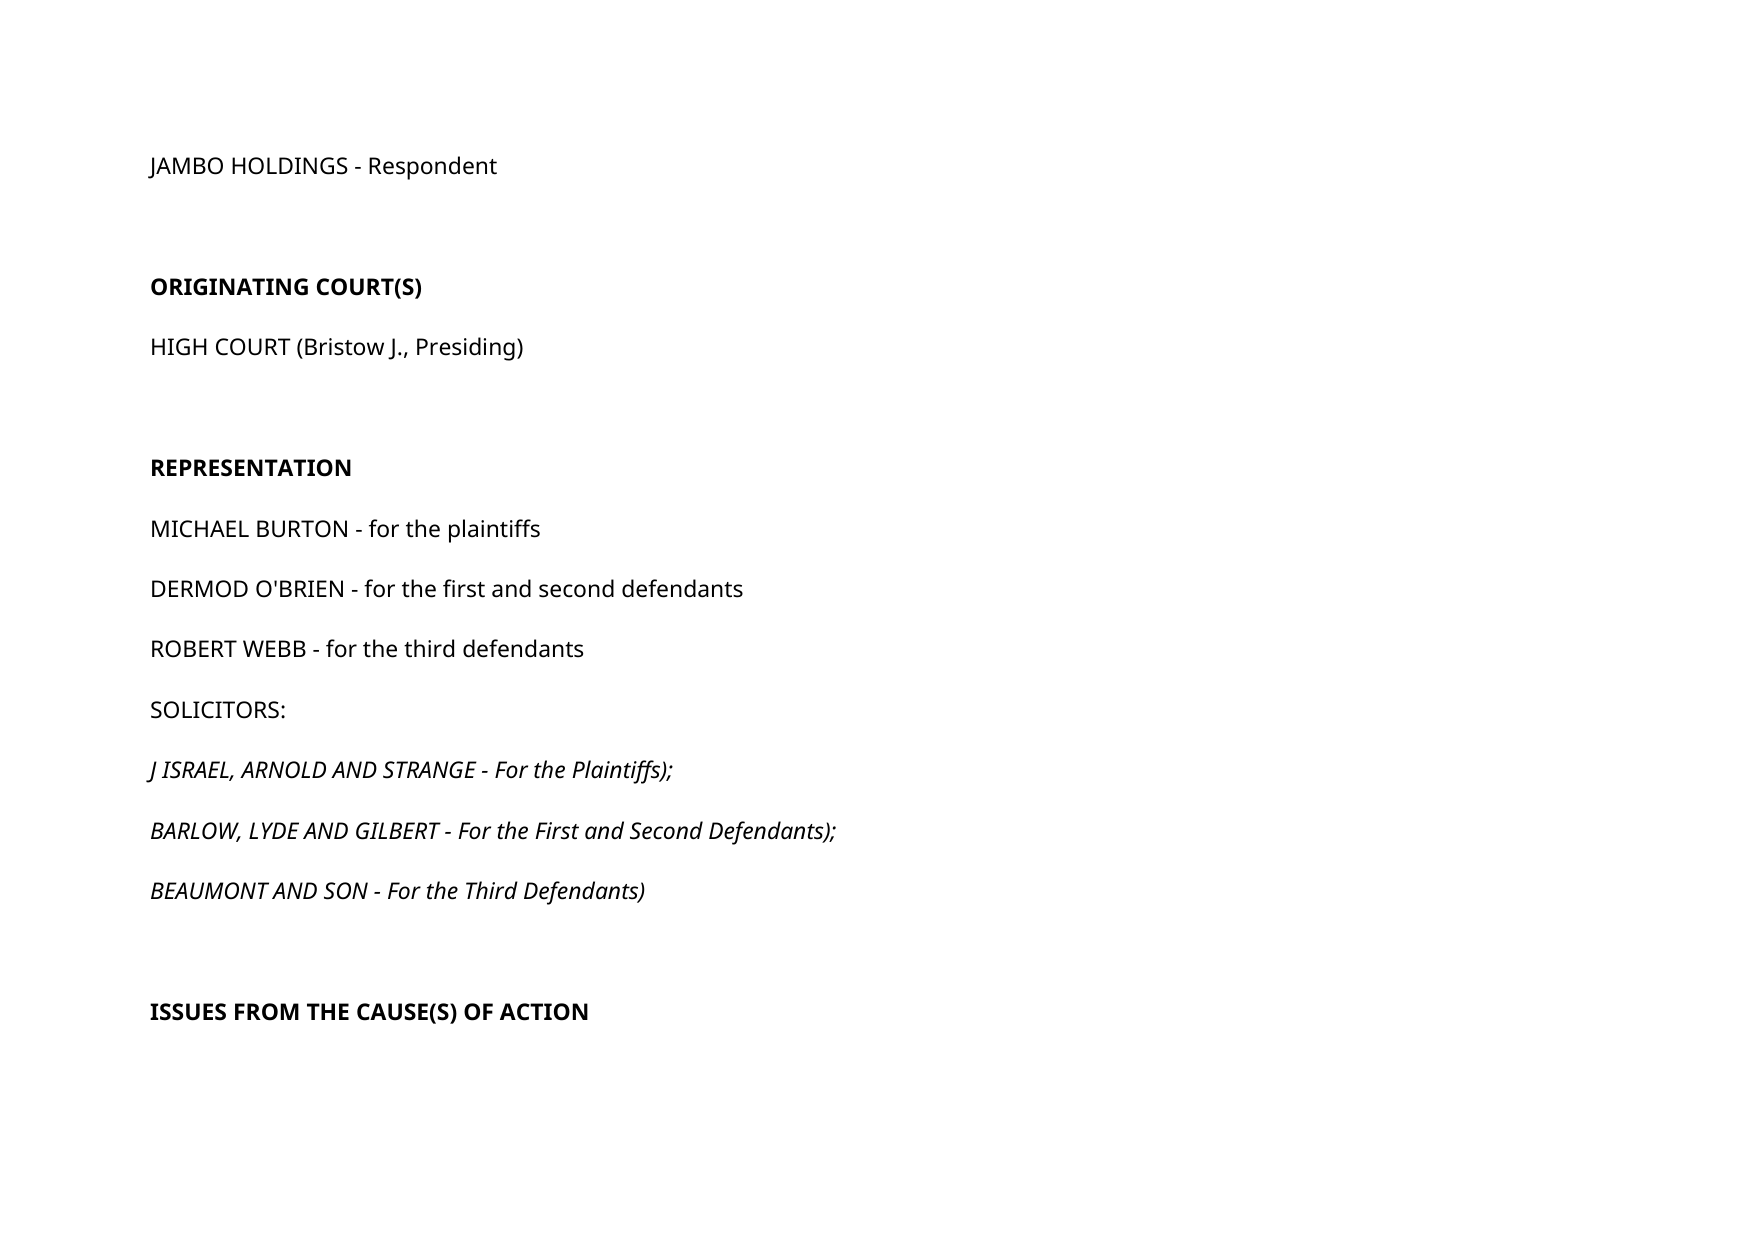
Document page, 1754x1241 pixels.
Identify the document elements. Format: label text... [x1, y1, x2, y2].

text ISSUES FROM THE CAUSE(S) OF ACTION [150, 996, 1604, 1027]
text ORIGINATING COURT(S) [150, 271, 1604, 302]
text JAMBO HOLDINGS - Respondent [150, 150, 1604, 181]
text SOLICITORS: [150, 694, 1604, 725]
text MICHAEL BURTON - for the plaintiffs [150, 512, 1604, 544]
text HIGH COURT (Bristow J., Presiding) [150, 331, 1604, 362]
text DERMOD O'BRIEN - for the first and second defendants [150, 573, 1604, 604]
text BEAUMONT AND SON - For the Third Defendants) [150, 875, 1604, 906]
text BARLOW, LYDE AND GILBERT - For the First and Second Defendants); [150, 814, 1604, 846]
text REPRESENTATION [150, 452, 1604, 483]
text ROBERT WEBB - for the third defendants [150, 633, 1604, 664]
text J ISRAEL, ARNOLD AND STRANGE - For the Plaintiffs); [150, 754, 1604, 785]
